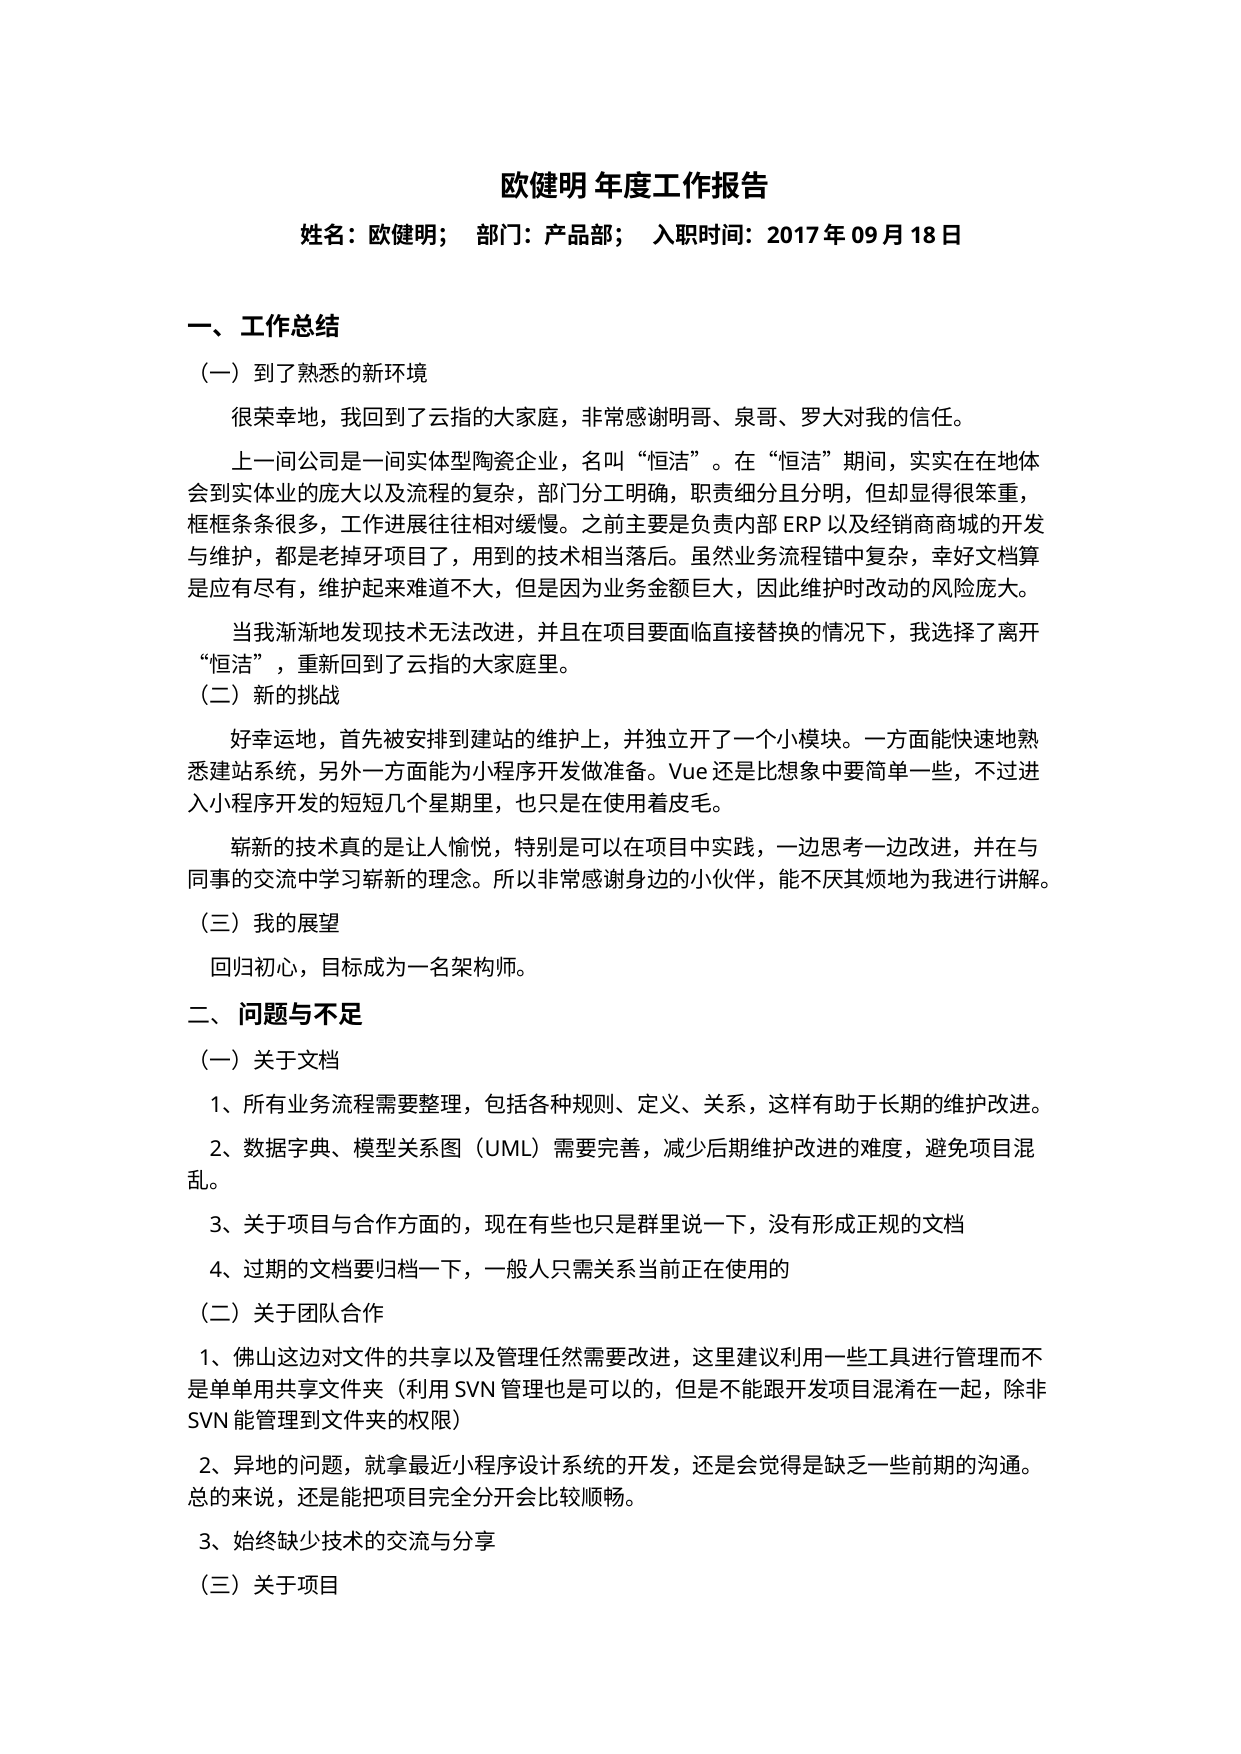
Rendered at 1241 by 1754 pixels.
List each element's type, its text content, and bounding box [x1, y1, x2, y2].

text 1、所有业务流程需要整理，包括各种规则、定义、关系，这样有助于长期的维护改进。 [187, 1087, 1053, 1119]
text 很荣幸地，我回到了云指的大家庭，非常感谢明哥、泉哥、罗大对我的信任。 [187, 400, 1053, 431]
text 3、关于项目与合作方面的，现在有些也只是群里说一下，没有形成正规的文档 [187, 1207, 1053, 1239]
text 好幸运地，首先被安排到建站的维护上，并独立开了一个小模块。一方面能快速地熟悉建站系统，另外一方面能为小程序开发做准备。Vue还是比想象中要简单一些，不过进入小程序开发的短短几个星期里，也只是在使用着皮毛。 [187, 722, 1053, 817]
text 回归初心，目标成为一名架构师。 [187, 950, 1053, 982]
text 上一间公司是一间实体型陶瓷企业，名叫“恒洁”。在“恒洁”期间，实实在在地体会到实体业的庞大以及流程的复杂，部门分工明确，职责细分且分明，但却显得很笨重，框框条条很多，工作进展往往相对缓慢。之前主要是负责内部ERP以及经销商商城的开发与维护，都是老掉牙项目了，用到的技术相当落后。虽然业务流程错中复杂，幸好文档算是应有尽有，维护起来难道不大，但是因为业务金额巨大，因此维护时改动的风险庞大。 [187, 444, 1053, 602]
text 4、过期的文档要归档一下，一般人只需关系当前正在使用的 [187, 1252, 1053, 1283]
text 姓名：欧健明； 部门：产品部； 入职时间：2017年09月18日 [187, 217, 1053, 251]
text 崭新的技术真的是让人愉悦，特别是可以在项目中实践，一边思考一边改进，并在与同事的交流中学习崭新的理念。所以非常感谢身边的小伙伴，能不厌其烦地为我进行讲解。 [187, 830, 1053, 893]
text 1、佛山这边对文件的共享以及管理任然需要改进，这里建议利用一些工具进行管理而不是单单用共享文件夹（利用SVN管理也是可以的，但是不能跟开发项目混淆在一起，除非SVN能管理到文件夹的权限） [187, 1340, 1053, 1435]
text 二、 问题与不足 [187, 994, 1053, 1030]
text （二）关于团队合作 [187, 1296, 1053, 1327]
text 3、始终缺少技术的交流与分享 [187, 1524, 1053, 1556]
text 2、数据字典、模型关系图（UML）需要完善，减少后期维护改进的难度，避免项目混乱。 [187, 1131, 1053, 1195]
text （三）关于项目 [187, 1568, 1053, 1600]
text 当我渐渐地发现技术无法改进，并且在项目要面临直接替换的情况下，我选择了离开 “恒洁”，重新回到了云指的大家庭里。 （二）新的挑战 [187, 615, 1053, 710]
text （一）到了熟悉的新环境 [187, 356, 1053, 387]
list 工作总结 [187, 307, 1053, 343]
text 2、异地的问题，就拿最近小程序设计系统的开发，还是会觉得是缺乏一些前期的沟通。总的来说，还是能把项目完全分开会比较顺畅。 [187, 1448, 1053, 1511]
text 欧健明 年度工作报告 [187, 162, 1053, 205]
text （三）我的展望 [187, 906, 1053, 937]
text （一）关于文档 [187, 1043, 1053, 1074]
